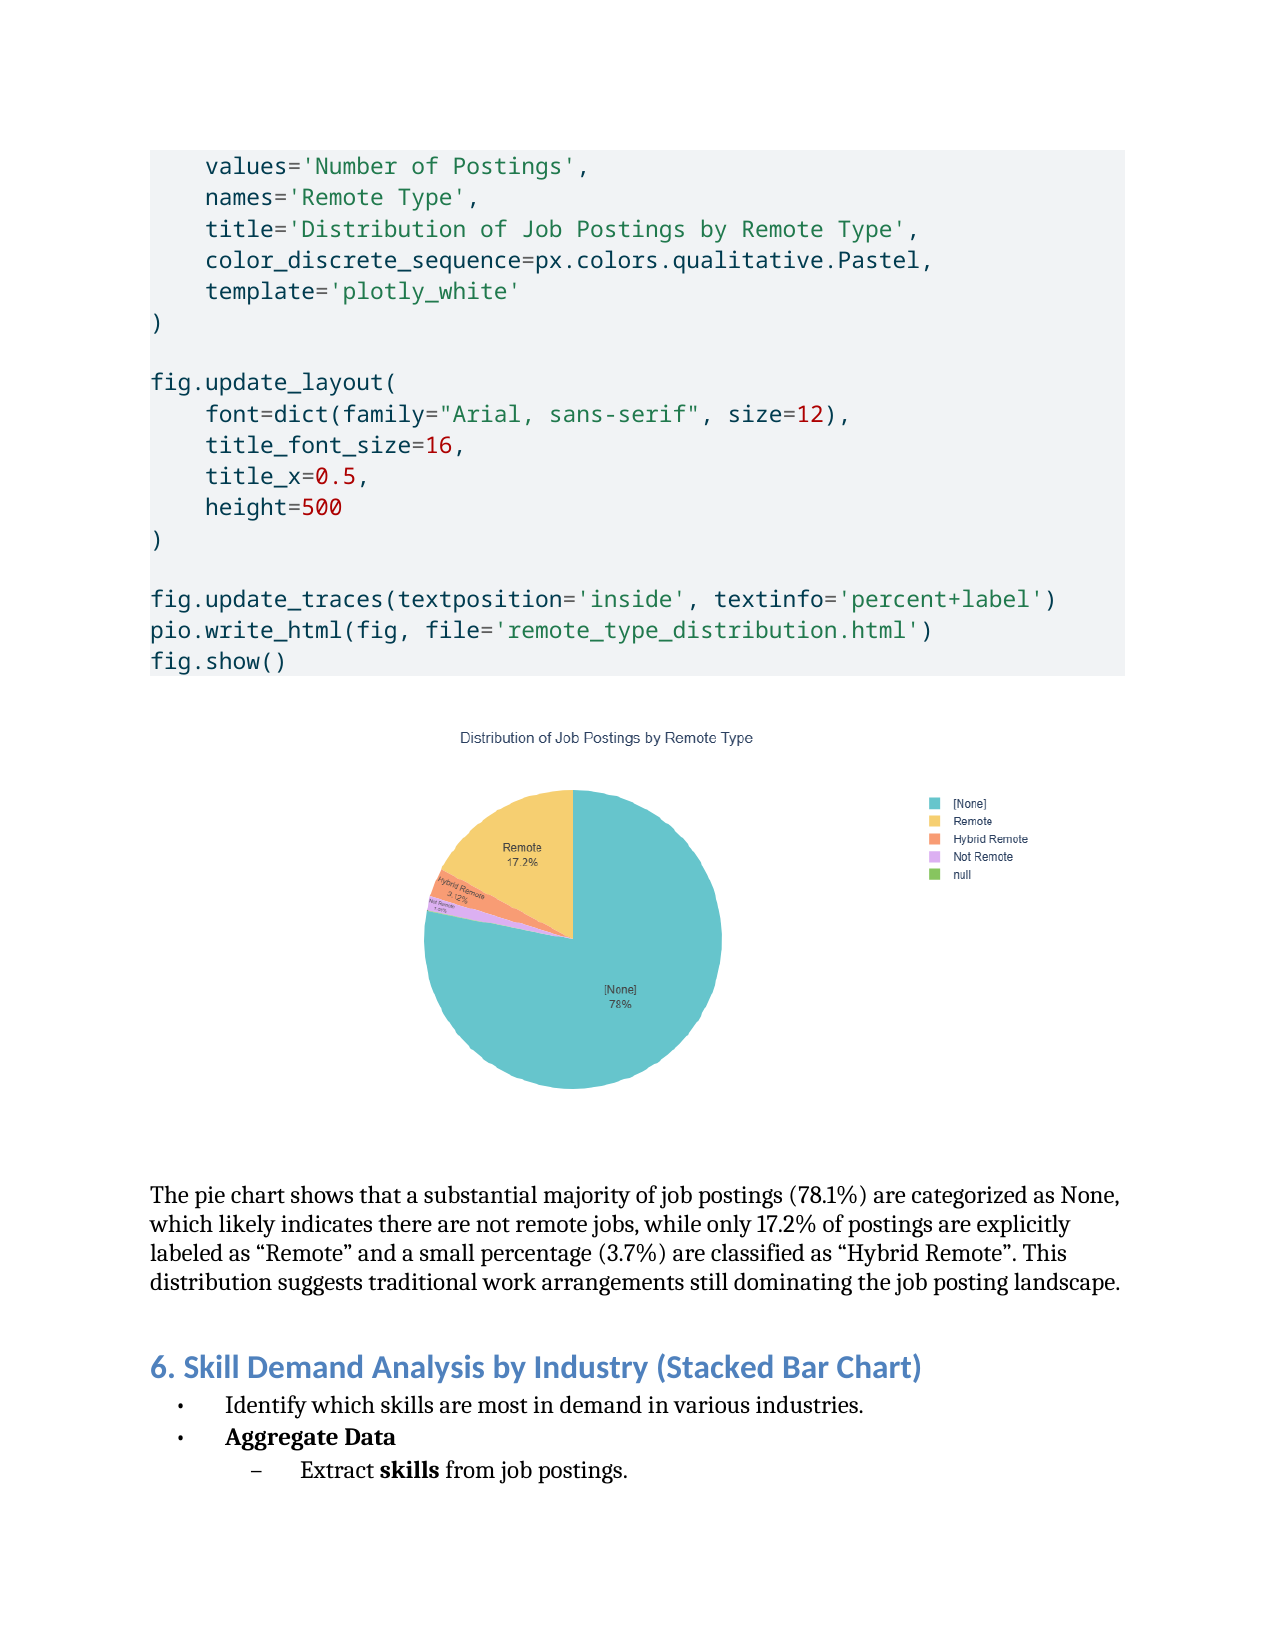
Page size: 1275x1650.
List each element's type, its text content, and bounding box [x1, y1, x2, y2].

picture [168, 697, 1044, 1163]
list Aggregate Data [175, 1423, 1125, 1452]
text The pie chart shows that a substantial majority of job postings (78.1%) are categorized as None, which likely indicates there are not remote jobs, while only 17.2% of postings are explicitly labeled as “Remote” and a small percentage (3.7%) are classified as “Hybrid Remote”. This distribution suggests traditional work arrangements still dominating the job posting landscape. [150, 1181, 1125, 1296]
subtitle 6. Skill Demand Analysis by Industry (Stacked Bar Chart) [150, 1346, 1125, 1387]
list Identify which skills are most in demand in various industries. [175, 1391, 1125, 1419]
list Extract skills from job postings. [250, 1456, 1125, 1484]
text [150, 150, 1125, 676]
